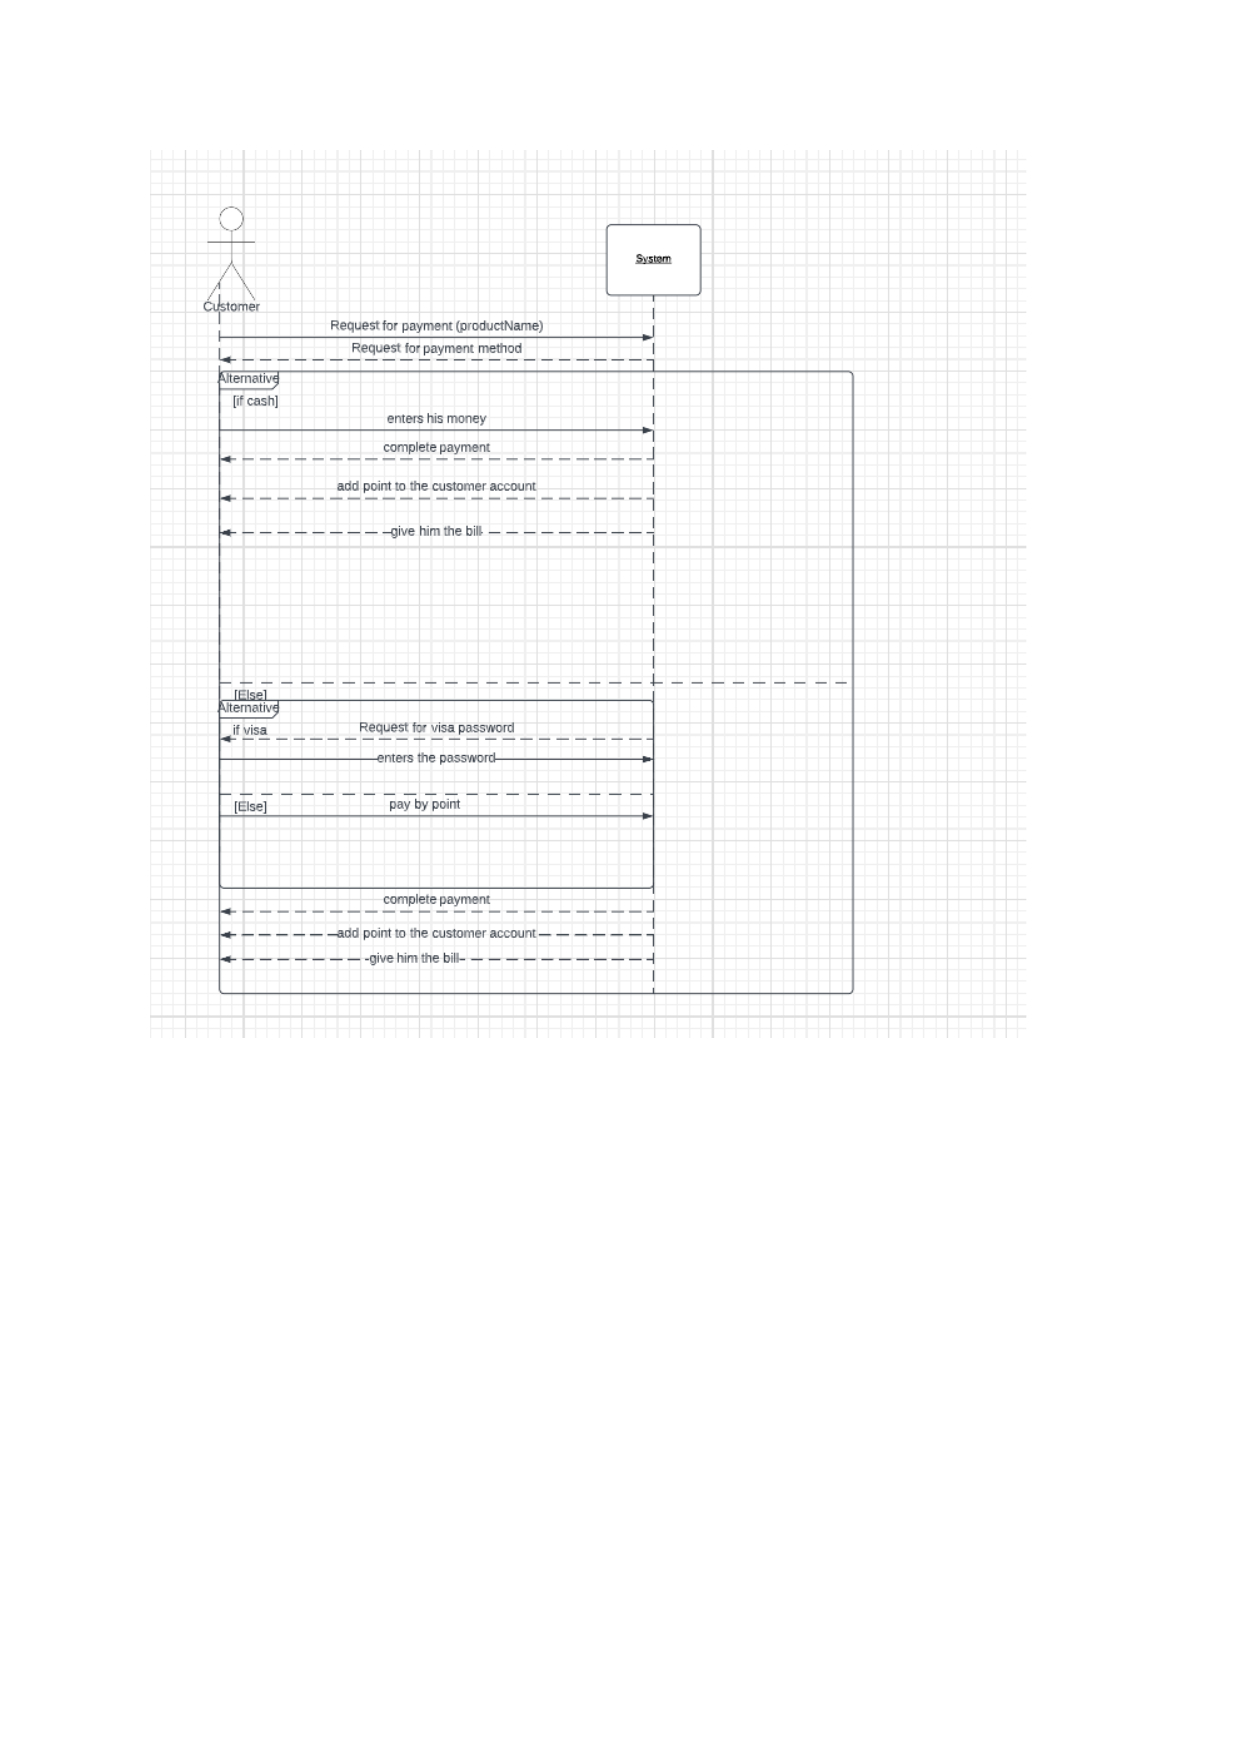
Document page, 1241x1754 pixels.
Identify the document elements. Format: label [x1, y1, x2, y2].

picture [150, 150, 1027, 1038]
